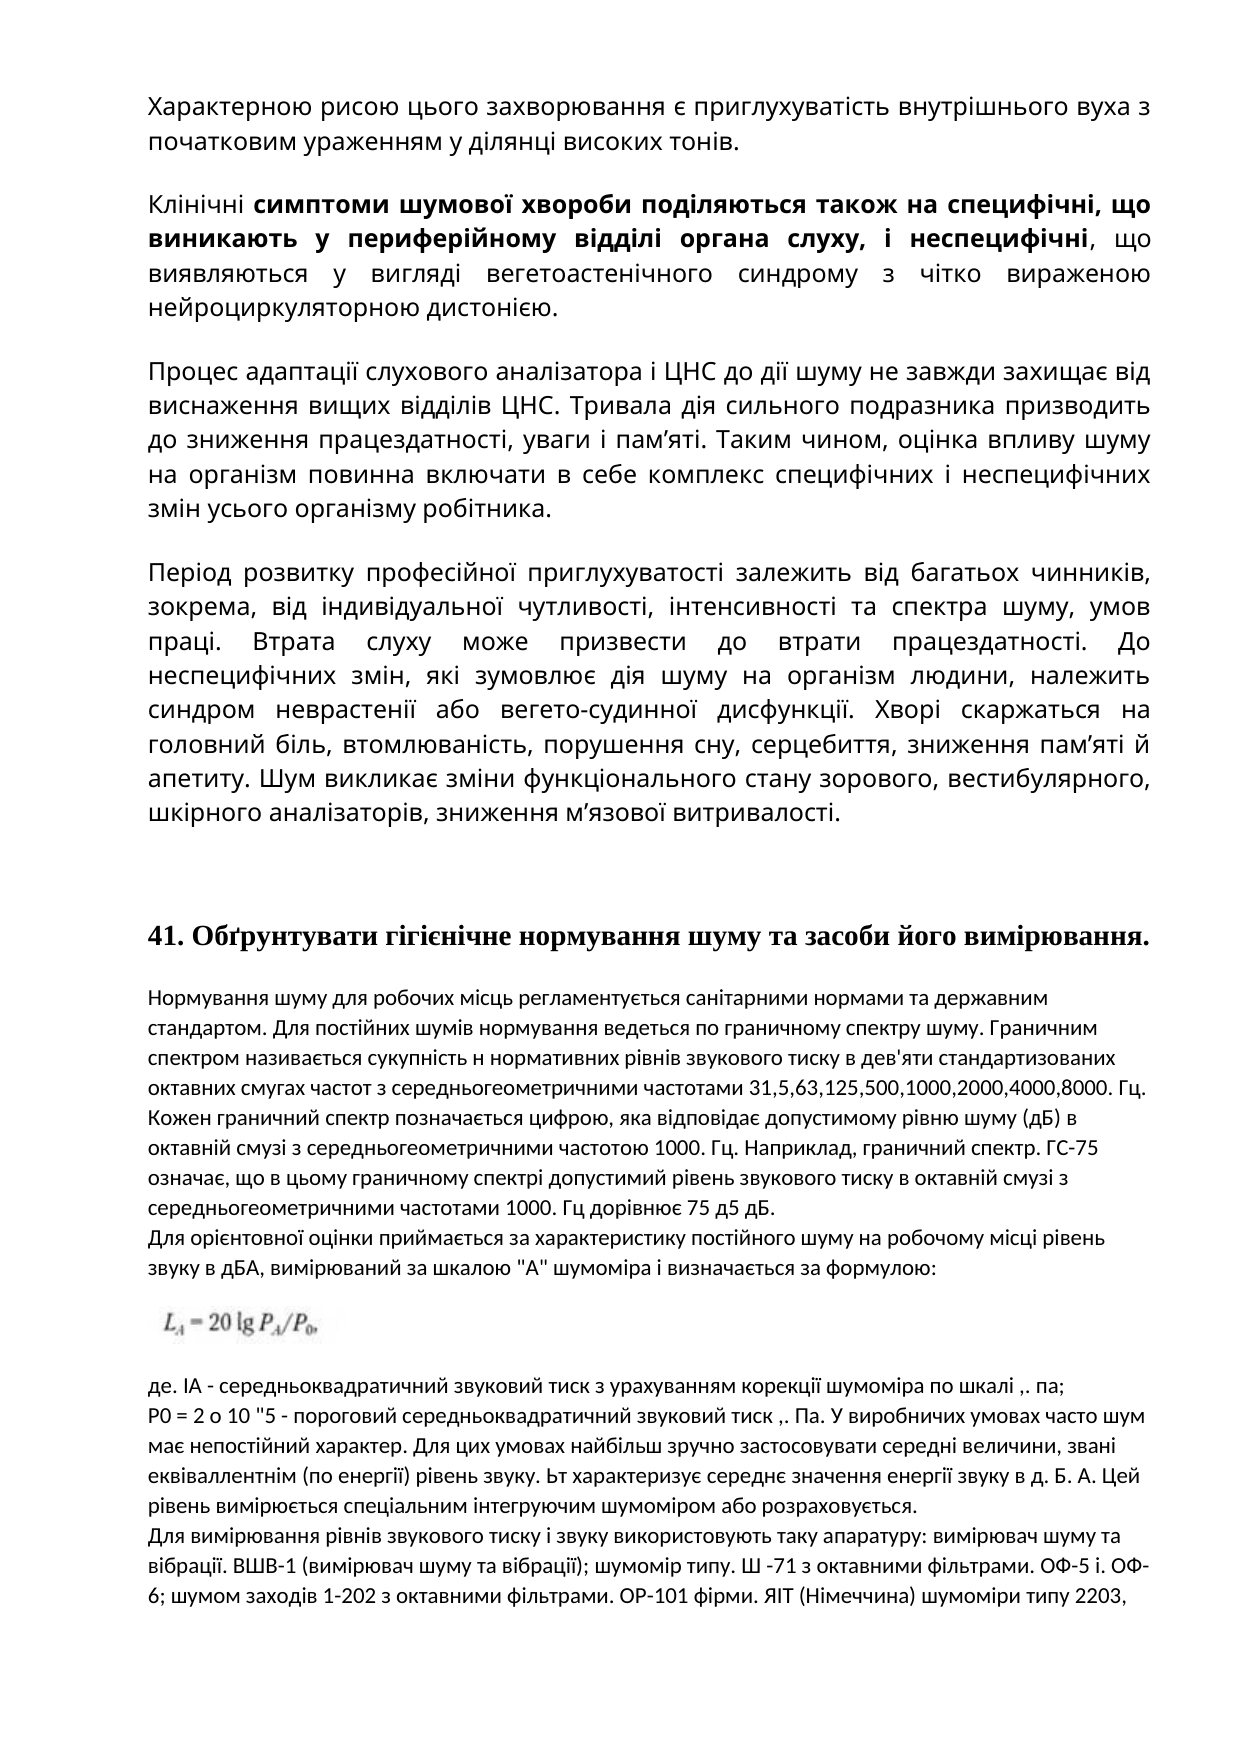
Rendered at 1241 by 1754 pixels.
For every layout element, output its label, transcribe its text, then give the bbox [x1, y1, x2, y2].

text Нормування шуму для робочих місць регламентується санітарними нормами та державним стандартом. Для постійних шумів нормування ведеться по граничному спектру шуму. Граничним спектром називається сукупність н нормативних рівнів звукового тиску в дев'яти стандартизованих октавних смугах частот з середньогеометричними частотами 31,5,63,125,500,1000,2000,4000,8000. Гц. Кожен граничний спектр позначається цифрою, яка відповідає допустимому рівню шуму (дБ) в октавній смузі з середньогеометричними частотою 1000. Гц. Наприклад, граничний спектр. ГС-75 означає, що в цьому граничному спектрі допустимий рівень звукового тиску в октавній смузі з середньогеометричними частотами 1000. Гц дорівнює 75 д5 дБ. Для орієнтовної оцінки приймається за характеристику постійного шуму на робочому місці рівень звуку в дБА, вимірюваний за шкалою "А" шумоміра і визначається за формулою: [148, 981, 1152, 1281]
text Клінічні симптоми шумової хвороби поділяються також на специфічні, що виникають у периферійному відділі органа слуху, і неспецифічні, що виявляються у вигляді вегетоастенічного синдрому з чітко вираженою нейроциркуляторною дистонією. [148, 186, 1152, 324]
text Характерною рисою цього захворювання є приглухуватість внутрішнього вуха з початковим ураженням у ділянці високих тонів. [148, 88, 1152, 157]
picture [147, 1306, 347, 1344]
text Процес адаптації слухового аналізатора і ЦНС до дії шуму не завжди захищає від виснаження вищих відділів ЦНС. Тривала дія сильного подразника призводить до зниження працездатності, уваги і пам’яті. Таким чином, оцінка впливу шуму на організм повинна включати в себе комплекс специфічних і неспецифічних змін усього організму робітника. [148, 353, 1152, 525]
text Період розвитку професійної приглухуватості залежить від багатьох чинників, зокрема, від індивідуальної чутливості, інтенсивності та спектра шуму, умов праці. Втрата слуху може призвести до втрати працездатності. До неспецифічних змін, які зумовлює дія шуму на організм людини, належить синдром неврастенії або вегето-судинної дисфункції. Хворі скаржаться на головний біль, втомлюваність, порушення сну, серцебиття, зниження пам’яті й апетиту. Шум викликає зміни функціонального стану зорового, вестибулярного, шкірного аналізаторів, зниження м’язової витривалості. [148, 554, 1152, 829]
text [148, 1369, 1152, 1609]
text 41. Обґрунтувати гігієнічне нормування шуму та засоби його вимірювання. [148, 918, 1152, 951]
